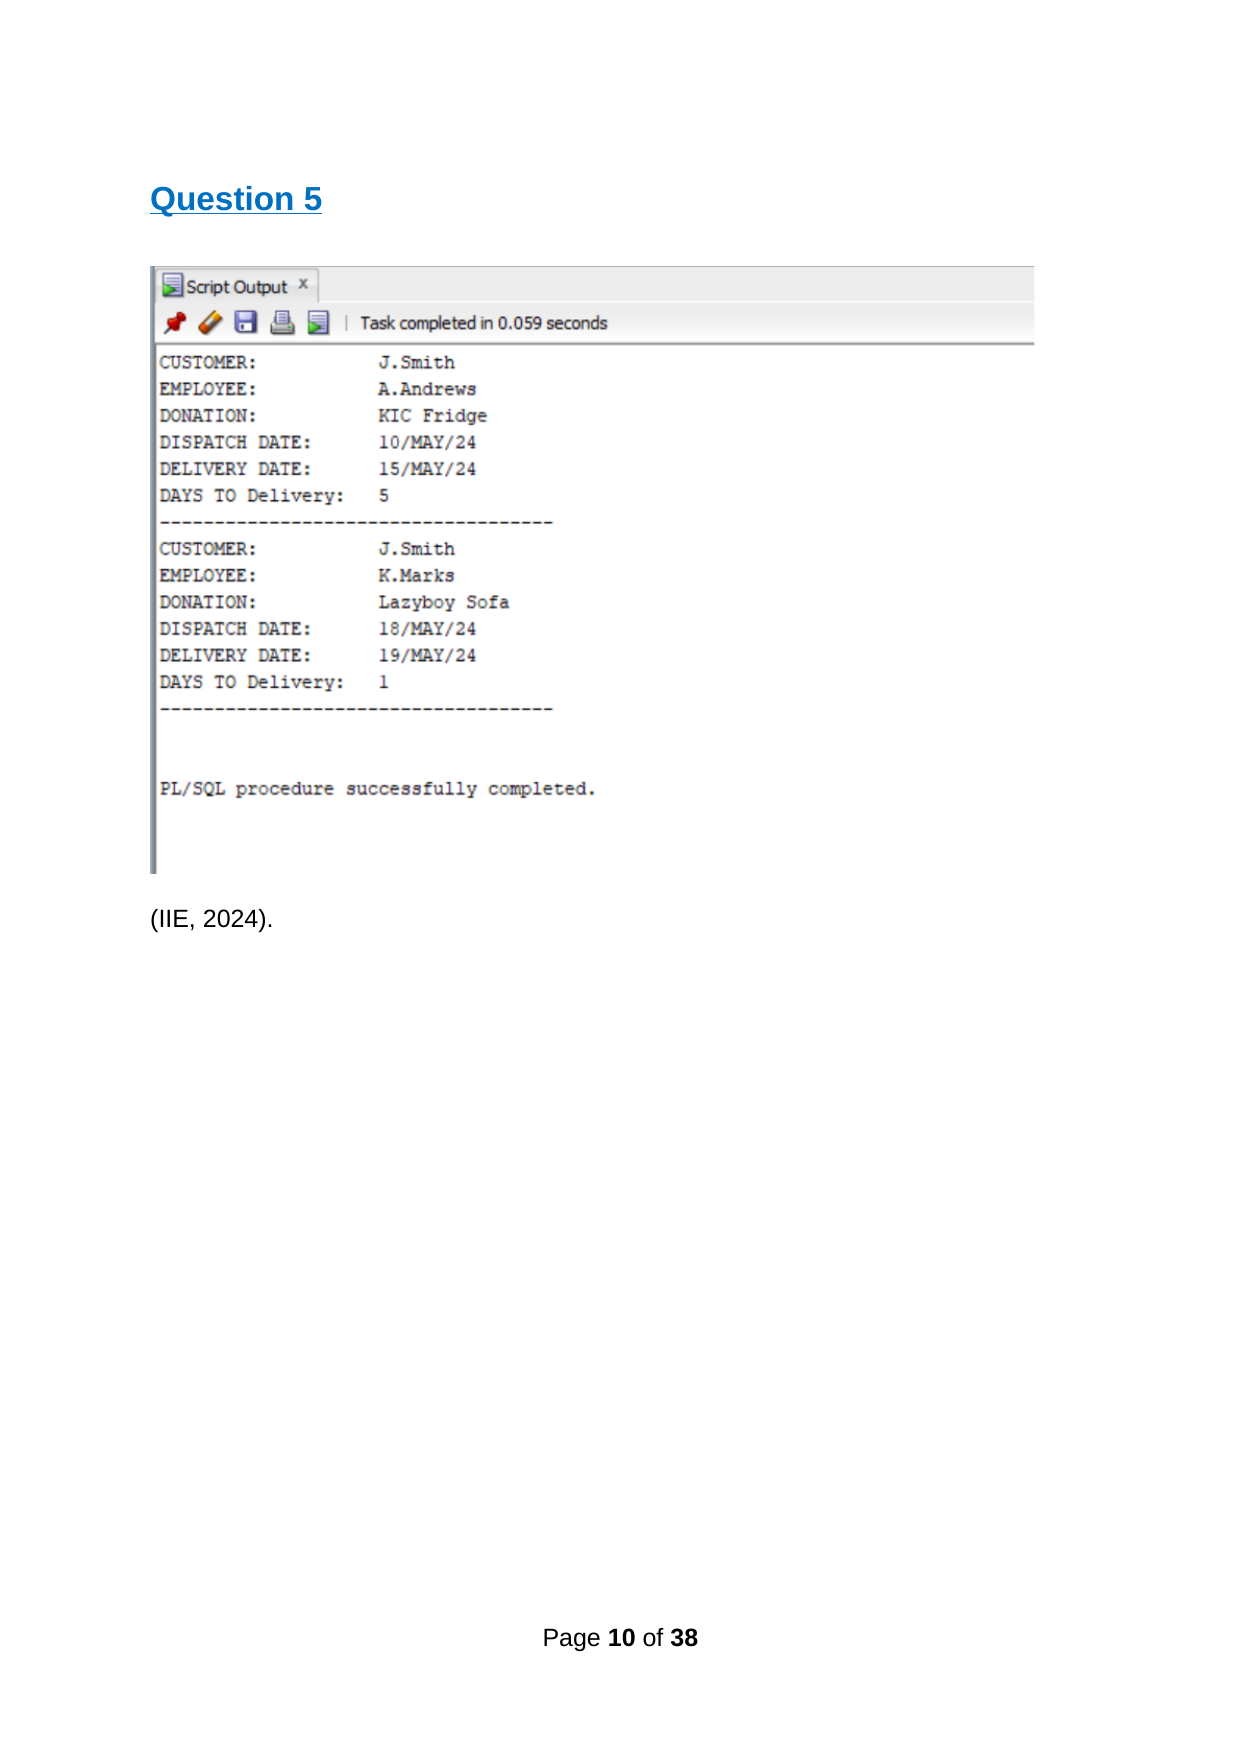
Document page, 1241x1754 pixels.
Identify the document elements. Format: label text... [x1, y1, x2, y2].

text (IIE, 2024). [150, 904, 1090, 933]
subtitle Question 5 [150, 179, 1090, 218]
picture [150, 266, 1035, 874]
